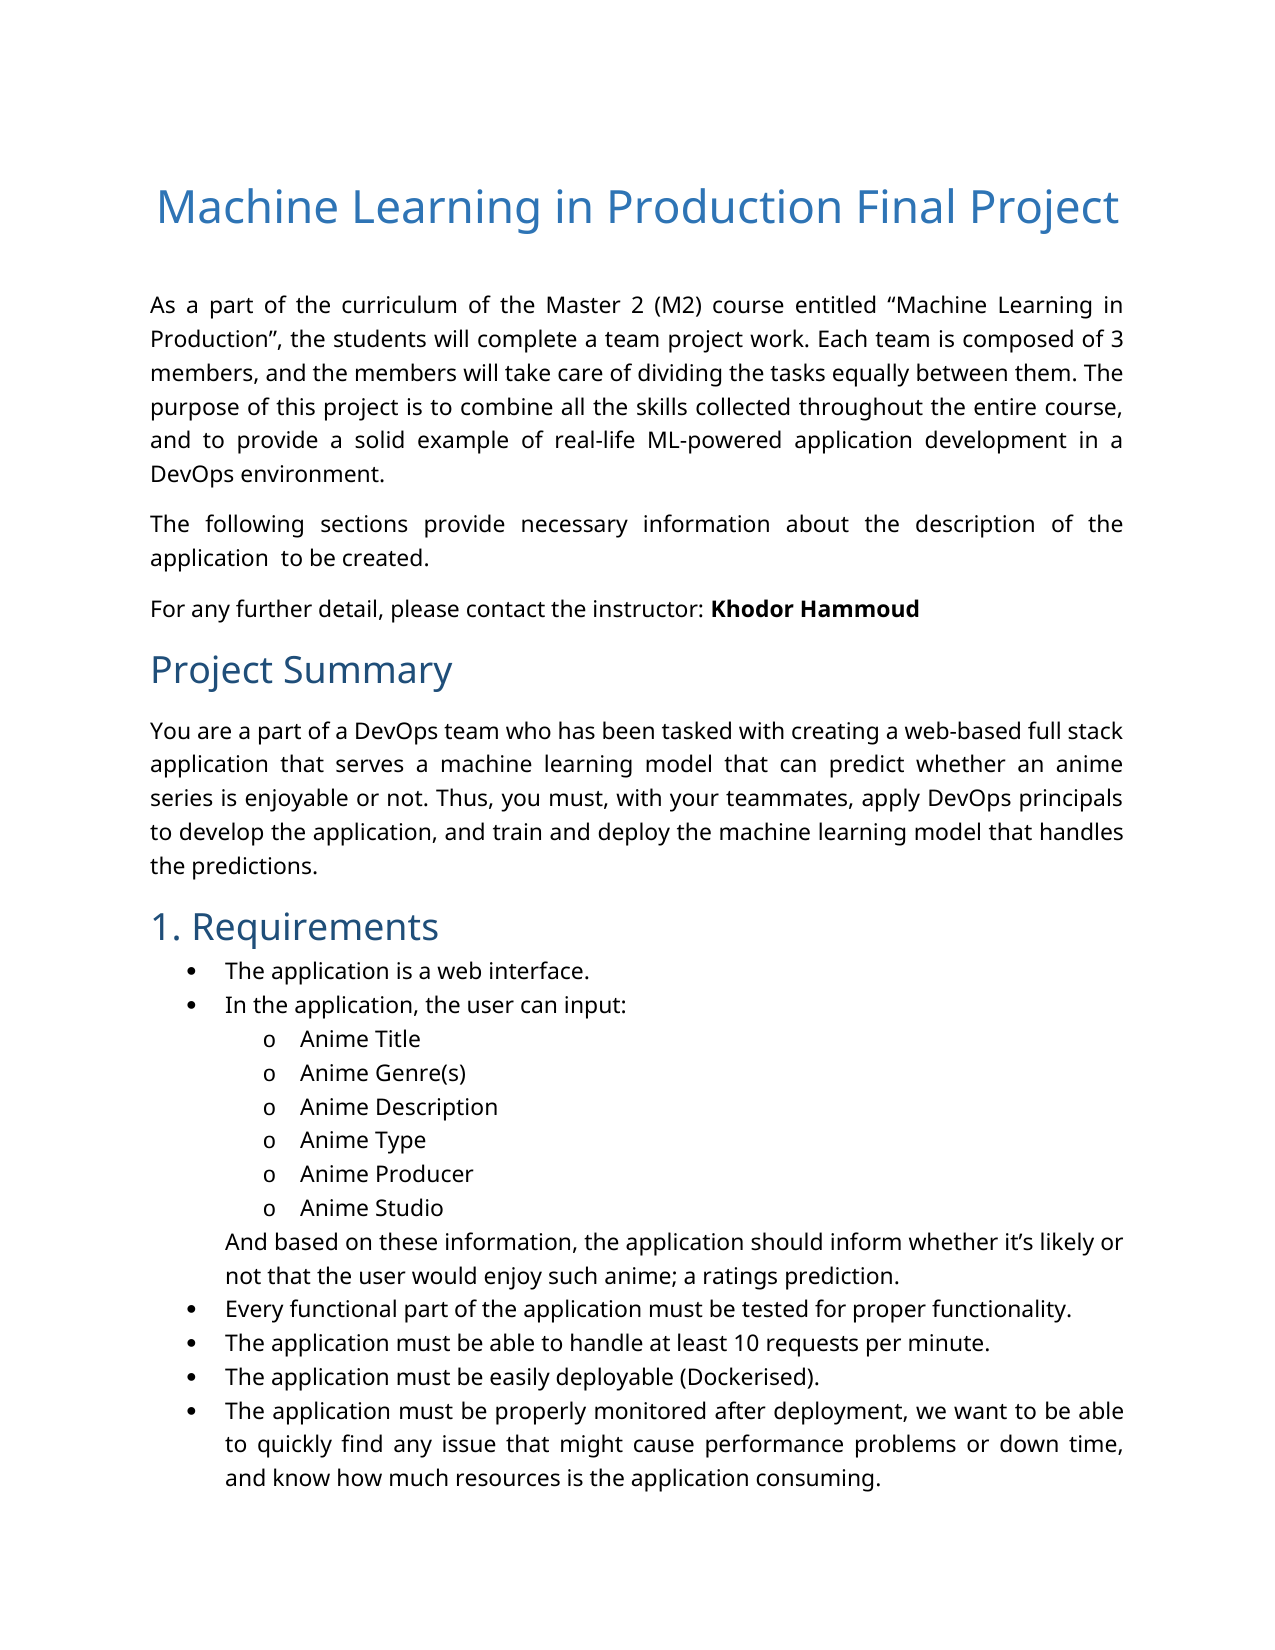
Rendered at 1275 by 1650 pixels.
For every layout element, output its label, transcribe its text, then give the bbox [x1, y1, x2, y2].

list Anime Producer [262, 1158, 1125, 1189]
list Anime Title [262, 1023, 1125, 1054]
list In the application, the user can input: [187, 989, 1125, 1020]
text The following sections provide necessary information about the description of the application to be created. [150, 508, 1125, 573]
list The application is a web interface. [187, 955, 1125, 986]
list The application must be properly monitored after deployment, we want to be able to quickly find any issue that might cause performance problems or down time, and know how much resources is the application consuming. [187, 1394, 1125, 1493]
list Anime Description [262, 1090, 1125, 1122]
list And based on these information, the application should inform whether it’s likely or not that the user would enjoy such anime; a ratings prediction. [225, 1226, 1125, 1291]
list The application must be easily deployable (Dockerised). [187, 1361, 1125, 1392]
text You are a part of a DevOps team who has been tasked with creating a web-based full stack application that serves a machine learning model that can predict whether an anime series is enjoyable or not. Thus, you must, with your teammates, apply DevOps principals to develop the application, and train and deploy the machine learning model that handles the predictions. [150, 715, 1125, 881]
subtitle 1. Requirements [150, 900, 1125, 951]
text For any further detail, please contact the instructor: Khodor Hammoud [150, 592, 1125, 624]
list Anime Type [262, 1124, 1125, 1156]
list Anime Studio [262, 1192, 1125, 1223]
list Anime Genre(s) [262, 1057, 1125, 1088]
subtitle Machine Learning in Production Final Project [150, 175, 1125, 237]
list Every functional part of the application must be tested for proper functionality. [187, 1293, 1125, 1324]
text As a part of the curriculum of the Master 2 (M2) course entitled “Machine Learning in Production”, the students will complete a team project work. Each team is composed of 3 members, and the members will take care of dividing the tasks equally between them. The purpose of this project is to combine all the skills collected throughout the entire course, and to provide a solid example of real-life ML-powered application development in a DevOps environment. [150, 289, 1125, 489]
text Project Summary [150, 643, 1125, 694]
list The application must be able to handle at least 10 requests per minute. [187, 1327, 1125, 1358]
